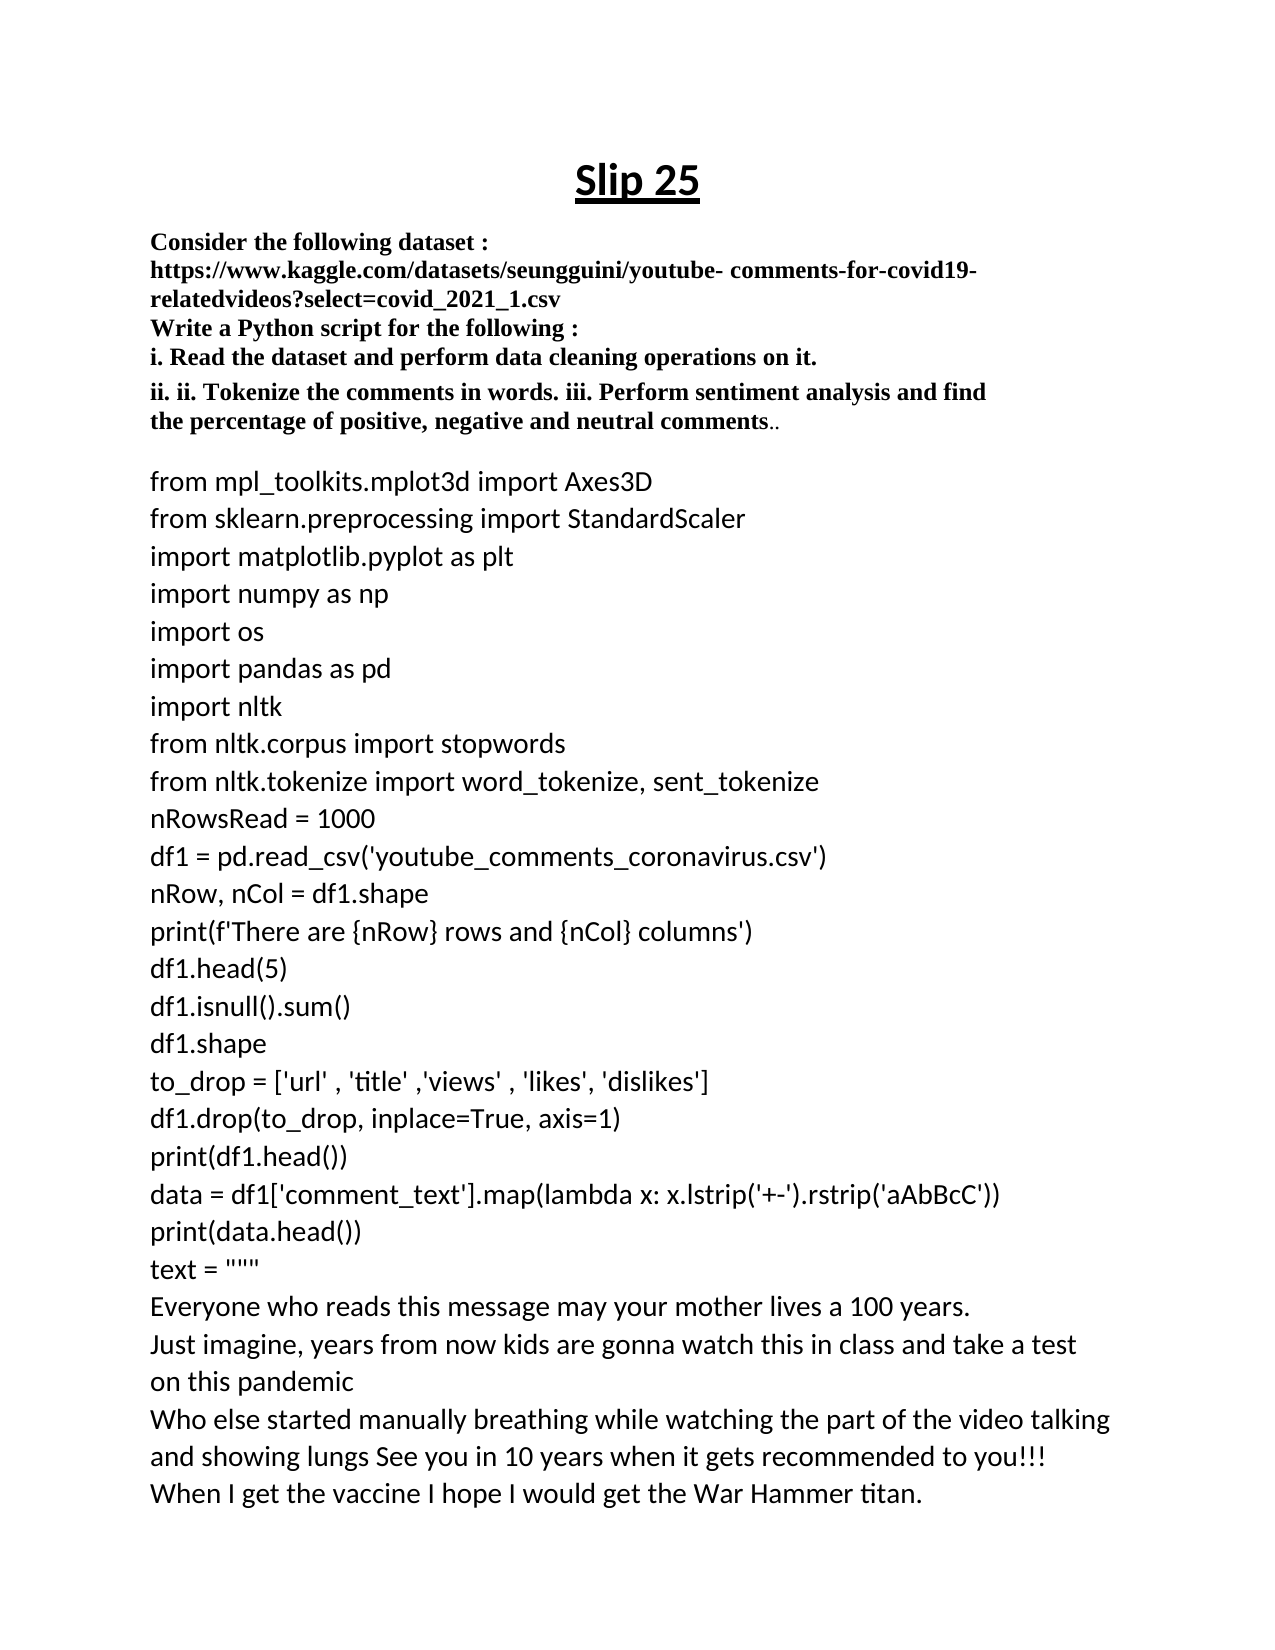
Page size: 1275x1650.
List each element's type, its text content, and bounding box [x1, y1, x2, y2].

text from nltk.tokenize import word_tokenize, sent_tokenize nRowsRead = 1000 [150, 763, 819, 836]
list ii. Tokenize the comments in words. iii. Perform sentiment analysis and find the percentage of positive, negative and neutral comments.. [150, 377, 1025, 434]
text df1 = pd.read_csv('youtube_comments_coronavirus.csv') nRow, nCol = df1.shape [150, 838, 828, 911]
text Consider the following dataset : https://www.kaggle.com/datasets/seungguini/youtube- comments-for-covid19-relatedvideos?select=covid_2021_1.csv [150, 227, 1068, 313]
text df1.isnull().sum() df1.shape [150, 988, 353, 1061]
text Write a Python script for the following : [150, 313, 1135, 342]
text text = """ [150, 1251, 1135, 1286]
text import pandas as pd import nltk [150, 651, 392, 723]
text Who else started manually breathing while watching the part of the video talking and showing lungs See you in 10 years when it gets recommended to you!!! When I get the vaccine I hope I would get the War Hammer titan. [150, 1401, 1123, 1511]
text print(f'There are {nRow} rows and {nCol} columns') df1.head(5) [150, 913, 760, 986]
text import numpy as np import os [150, 576, 389, 648]
text Everyone who reads this message may your mother lives a 100 years. [150, 1288, 1135, 1324]
text from mpl_toolkits.mplot3d import Axes3D [150, 463, 1135, 499]
list Read the dataset and perform data cleaning operations on it. [150, 342, 1135, 371]
text from nltk.corpus import stopwords [150, 726, 1135, 761]
subtitle Slip 25 [139, 152, 1135, 206]
text from sklearn.preprocessing import StandardScaler import matplotlib.pyplot as plt [150, 501, 746, 573]
text Just imagine, years from now kids are gonna watch this in class and take a test on this pandemic [150, 1326, 1113, 1399]
text data = df1['comment_text'].map(lambda x: x.lstrip('+-').rstrip('aAbBcC')) print(data.head()) [150, 1176, 1001, 1249]
text to_drop = ['url' , 'title' ,'views' , 'likes', 'dislikes'] df1.drop(to_drop, inplace=True, axis=1) print(df1.head()) [150, 1063, 760, 1174]
